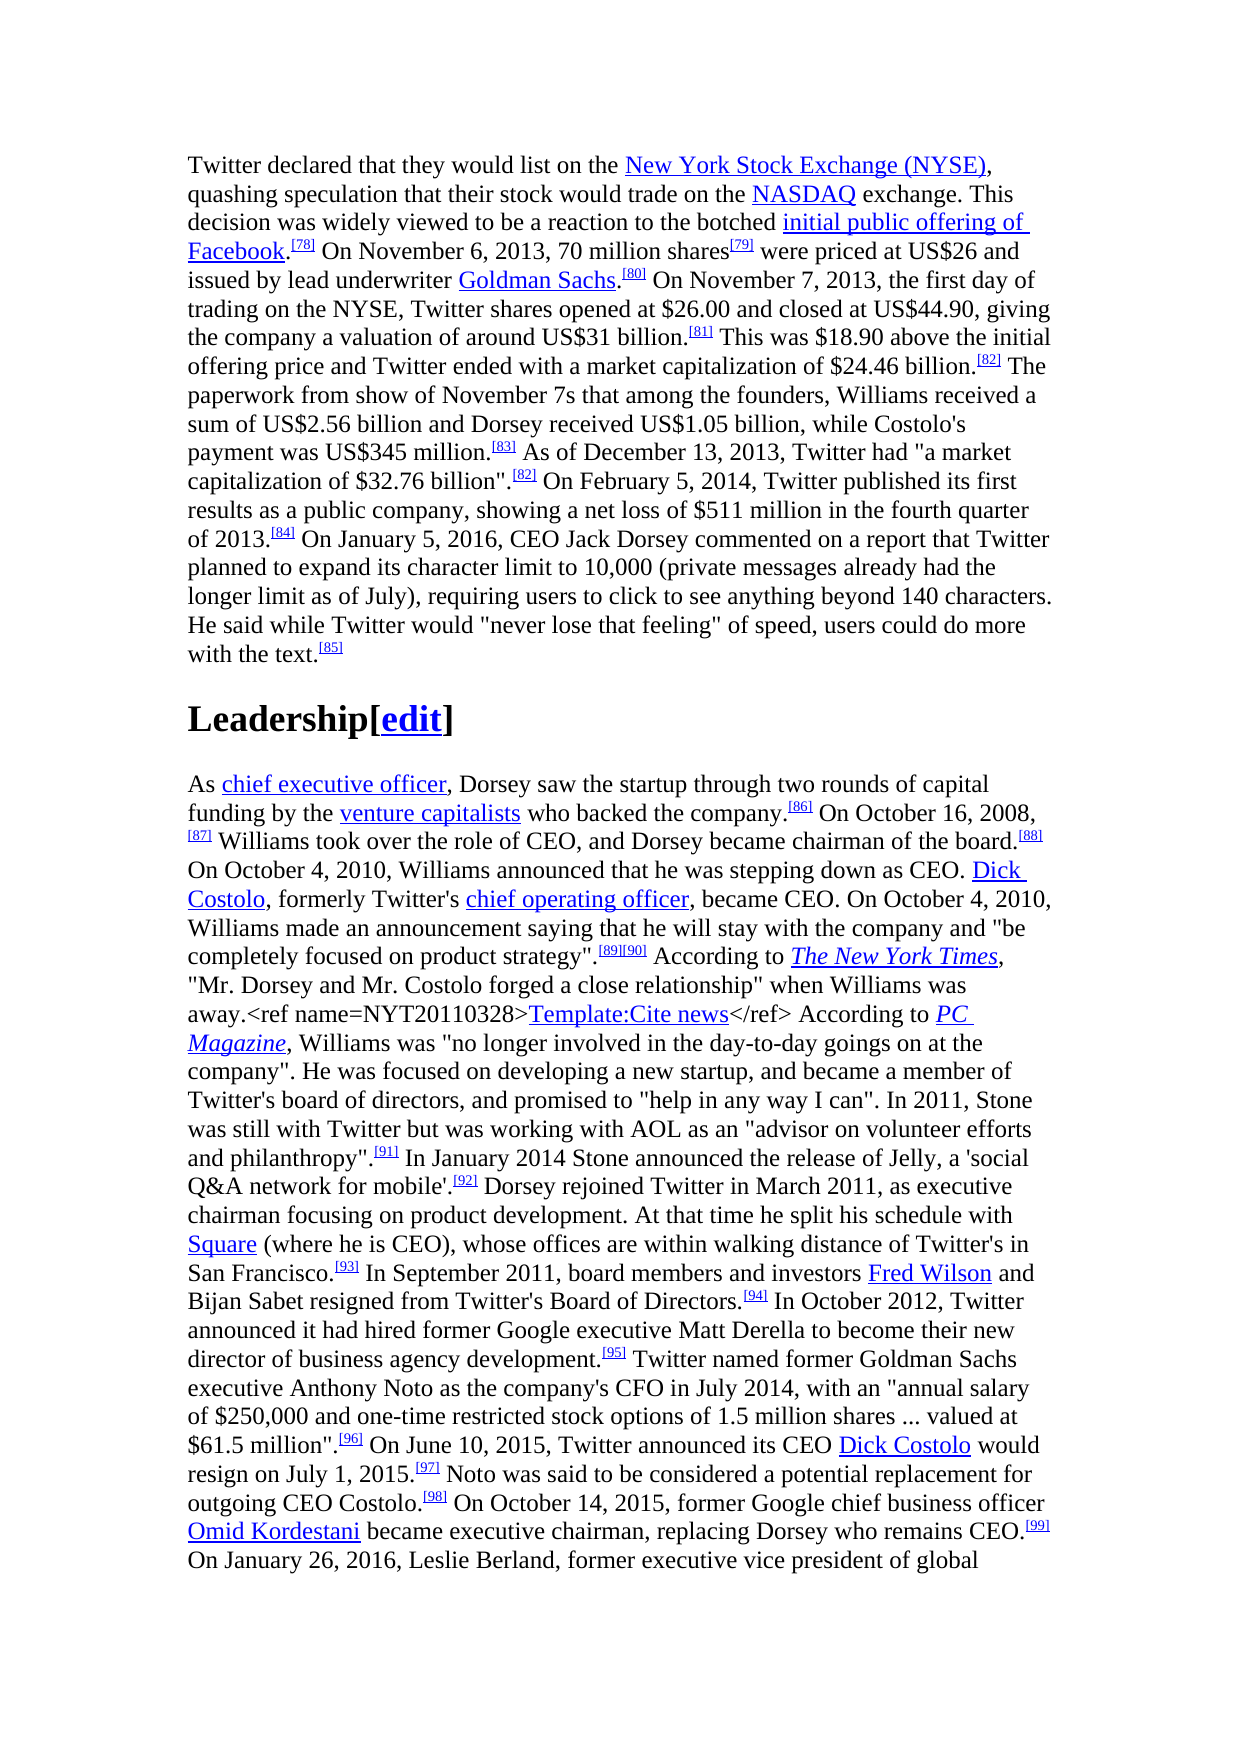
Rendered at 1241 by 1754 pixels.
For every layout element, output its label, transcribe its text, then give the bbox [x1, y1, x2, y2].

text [187, 769, 1053, 1574]
subtitle Leadership[edit] [187, 697, 1053, 740]
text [187, 150, 1053, 667]
